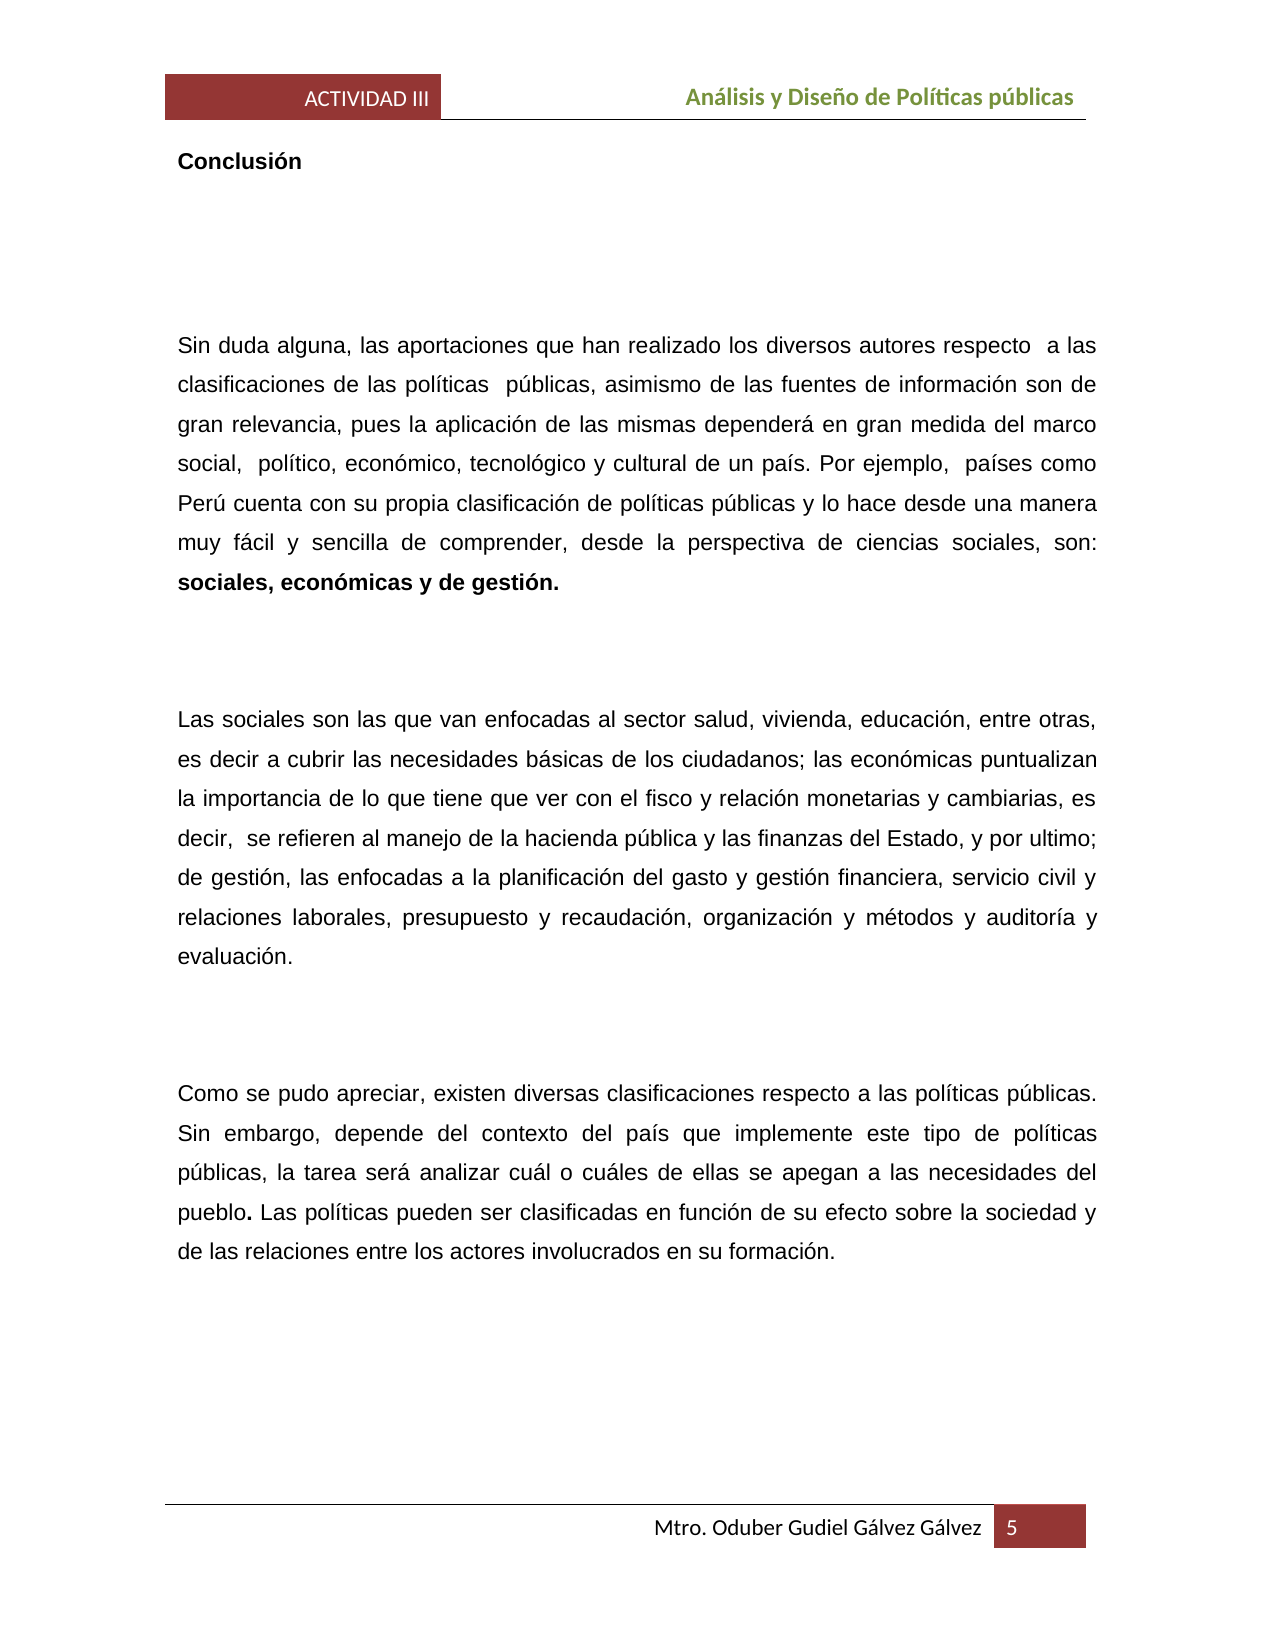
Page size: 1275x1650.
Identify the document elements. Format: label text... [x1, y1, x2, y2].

text Las sociales son las que van enfocadas al sector salud, vivienda, educación, entre otras, es decir a cubrir las necesidades básicas de los ciudadanos; las económicas puntualizan la importancia de lo que tiene que ver con el fisco y relación monetarias y cambiarias, es decir, se refieren al manejo de la hacienda pública y las finanzas del Estado, y por ultimo; de gestión, las enfocadas a la planificación del gasto y gestión financiera, servicio civil y relaciones laborales, presupuesto y recaudación, organización y métodos y auditoría y evaluación. [177, 706, 1098, 969]
text Conclusión [177, 148, 1098, 175]
text Sin duda alguna, las aportaciones que han realizado los diversos autores respecto a las clasificaciones de las políticas públicas, asimismo de las fuentes de información son de gran relevancia, pues la aplicación de las mismas dependerá en gran medida del marco social, político, económico, tecnológico y cultural de un país. Por ejemplo, países como Perú cuenta con su propia clasificación de políticas públicas y lo hace desde una manera muy fácil y sencilla de comprender, desde la perspectiva de ciencias sociales, son: sociales, económicas y de gestión. [177, 332, 1098, 595]
text Como se pudo apreciar, existen diversas clasificaciones respecto a las políticas públicas. Sin embargo, depende del contexto del país que implemente este tipo de políticas públicas, la tarea será analizar cuál o cuáles de ellas se apegan a las necesidades del pueblo. Las políticas pueden ser clasificadas en función de su efecto sobre la sociedad y de las relaciones entre los actores involucrados en su formación. [177, 1080, 1098, 1264]
